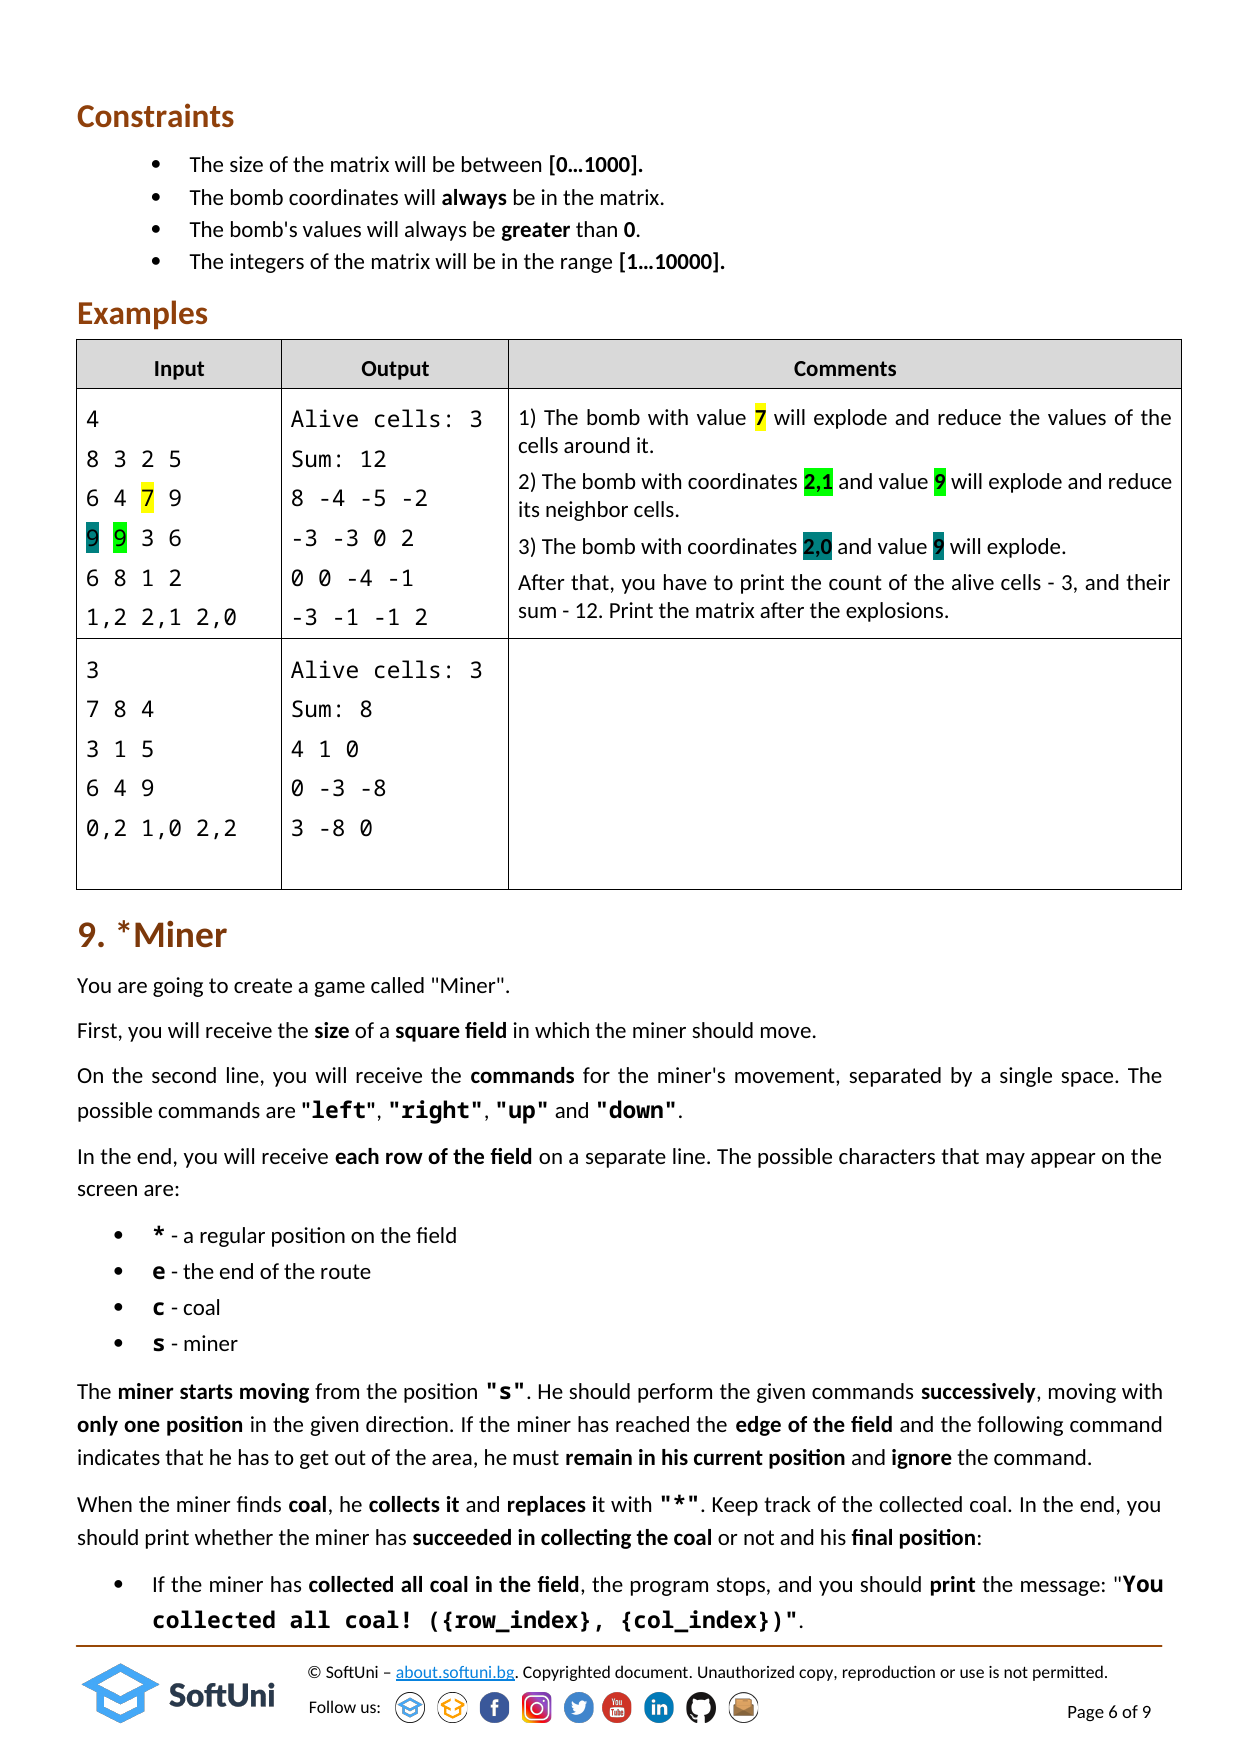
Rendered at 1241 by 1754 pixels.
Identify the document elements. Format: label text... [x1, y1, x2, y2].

table_cell 1) The bomb with value 7 will explode and reduce the values of the cells around it. 2) The bomb with coordinates 2,1 and value 9 will explode and reduce its neighbor cells. 3) The bomb with coordinates 2,0 and value 9 will explode. After that, you have to print the count of the alive cells - 3, and their sum - 12. Print the matrix after the explosions. [509, 389, 1181, 638]
list The bomb coordinates will always be in the matrix. [152, 183, 1163, 211]
picture [644, 1714, 653, 1723]
subtitle *Miner [77, 911, 1163, 956]
list If the miner has collected all coal in the field, the program stops, and you should print the message: "You collected all coal! ({row_index}, {col_index})". [114, 1568, 1163, 1635]
table_header Comments [509, 340, 1181, 388]
table_header Input [77, 340, 281, 388]
list The size of the matrix will be between [0…1000]. [152, 151, 1163, 178]
table_cell 3 7 8 4 3 1 5 6 4 9 0,2 1,0 2,2 [77, 639, 281, 889]
table_cell 4 8 3 2 5 6 4 7 9 9 9 3 6 6 8 1 2 1,2 2,1 2,0 [77, 389, 281, 638]
text When the miner finds coal, he collects it and replaces it with "*". Keep track of the collected coal. In the end, you should print whether the miner has succeeded in collecting the coal or not and his final position: [77, 1487, 1163, 1551]
list * - a regular position on the field [114, 1219, 1163, 1250]
table_cell [509, 639, 1181, 889]
table_cell Alive cells: 3 Sum: 12 8 -4 -5 -2 -3 -3 0 2 0 0 -4 -1 -3 -1 -1 2 [282, 389, 508, 638]
list e - the end of the route [114, 1255, 1163, 1286]
picture [602, 1692, 632, 1723]
list The integers of the matrix will be in the range [1…10000]. [152, 247, 1163, 275]
text In the end, you will receive each row of the field on a separate line. The possible characters that may appear on the screen are: [77, 1142, 1163, 1202]
list The bomb's values will always be greater than 0. [152, 215, 1163, 243]
list s - miner [114, 1327, 1163, 1358]
picture [75, 1658, 281, 1729]
picture [658, 1705, 667, 1714]
subtitle Constraints [77, 95, 1163, 136]
picture [564, 1692, 594, 1723]
text First, you will receive the size of a square field in which the miner should move. [77, 1016, 1163, 1044]
picture [479, 1692, 510, 1723]
picture [665, 1692, 674, 1701]
table_cell Alive cells: 3 Sum: 8 4 1 0 0 -3 -8 3 -8 0 [282, 639, 508, 889]
text You are going to create a game called "Miner". [77, 972, 1163, 999]
table_header Output [282, 340, 508, 388]
picture [728, 1692, 759, 1723]
text On the second line, you will receive the commands for the miner's movement, separated by a single space. The possible commands are "left", "right", "up" and "down". [77, 1061, 1163, 1125]
picture [395, 1692, 425, 1723]
picture [437, 1692, 468, 1723]
subtitle Examples [77, 292, 1163, 332]
picture [686, 1692, 716, 1723]
text The miner starts moving from the position "s". He should perform the given commands successively, moving with only one position in the given direction. If the miner has reached the edge of the field and the following command indicates that he has to get out of the area, he must remain in his current position and ignore the command. [77, 1375, 1163, 1471]
list c - coal [114, 1291, 1163, 1322]
picture [665, 1714, 674, 1723]
picture [522, 1692, 552, 1723]
picture [644, 1692, 653, 1701]
